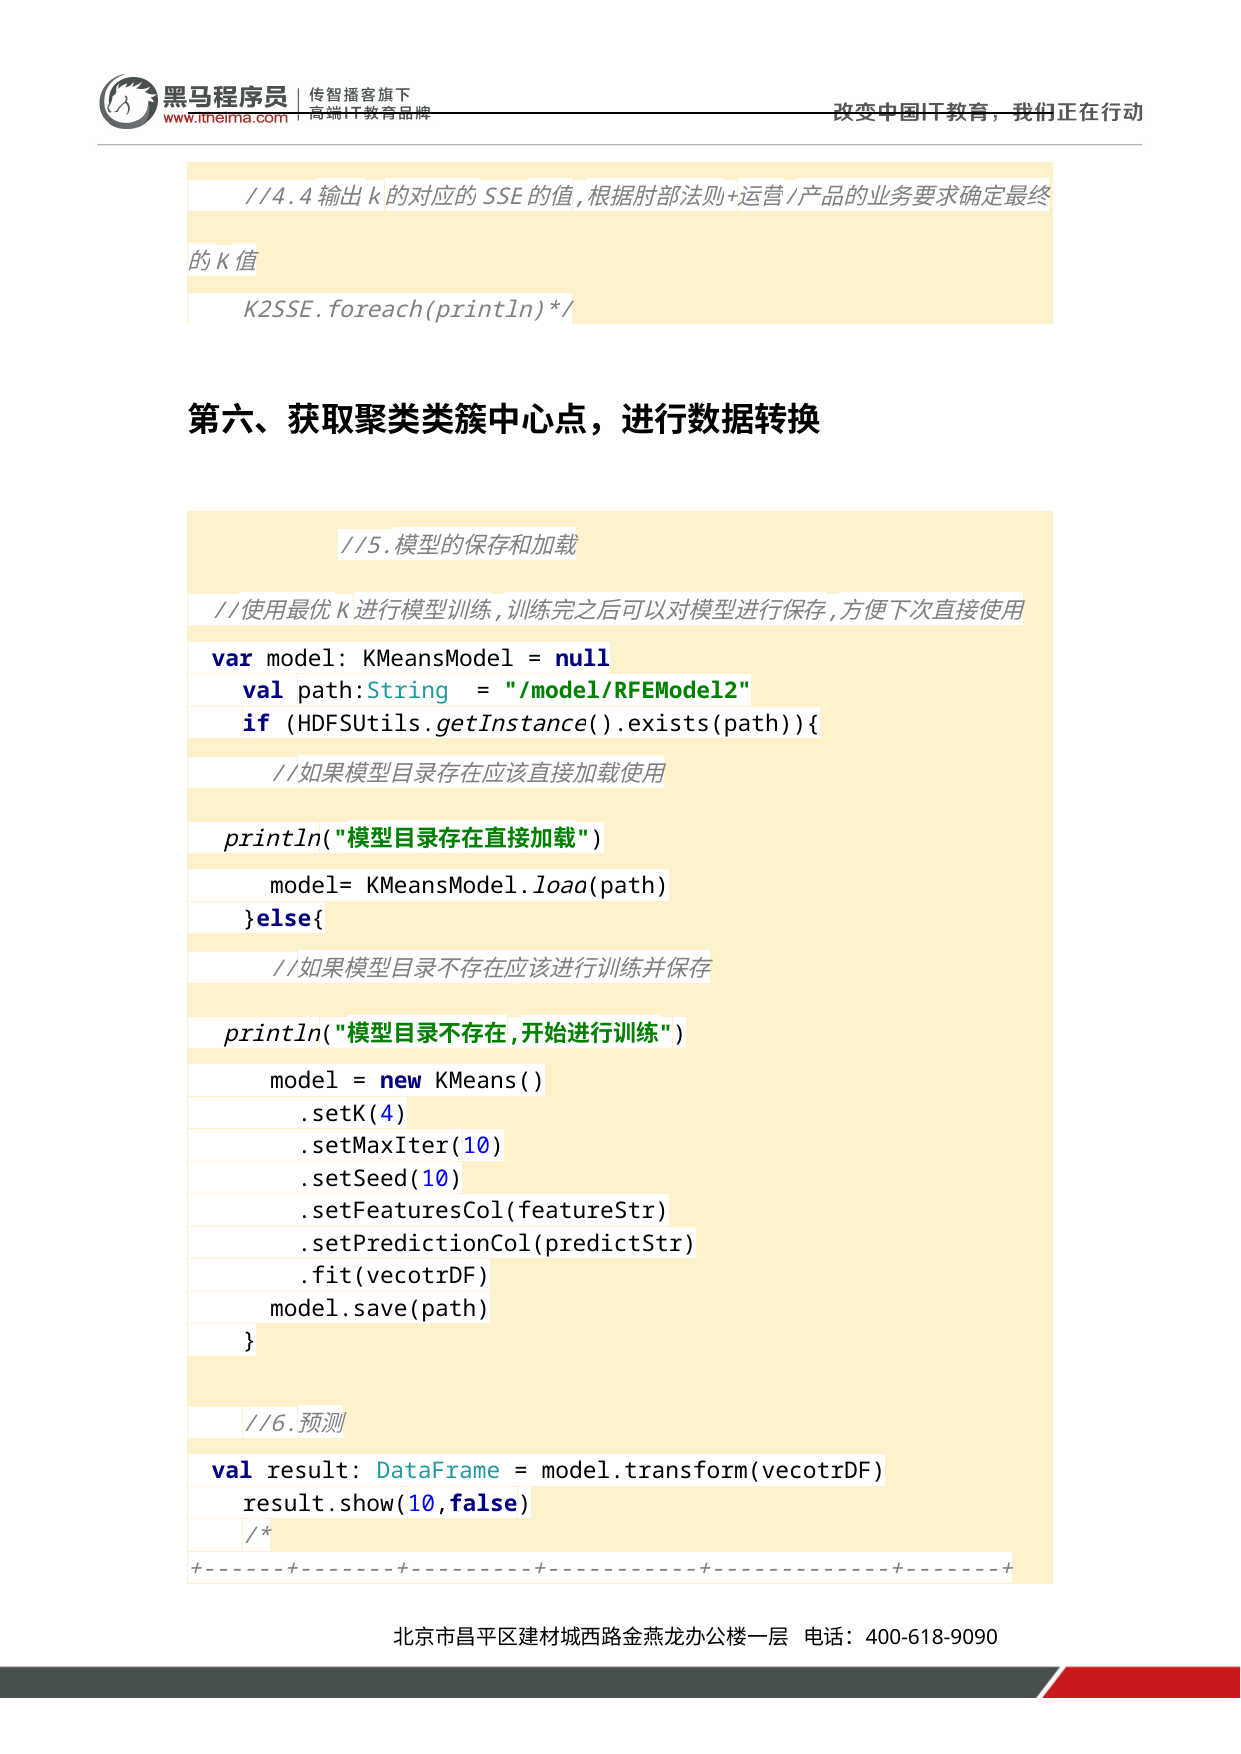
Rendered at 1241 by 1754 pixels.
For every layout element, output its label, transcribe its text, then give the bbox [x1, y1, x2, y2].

picture [0, 3, 1241, 153]
picture [0, 1607, 1241, 1698]
subtitle 获取聚类类簇中心点，进行数据转换 [187, 384, 1053, 449]
